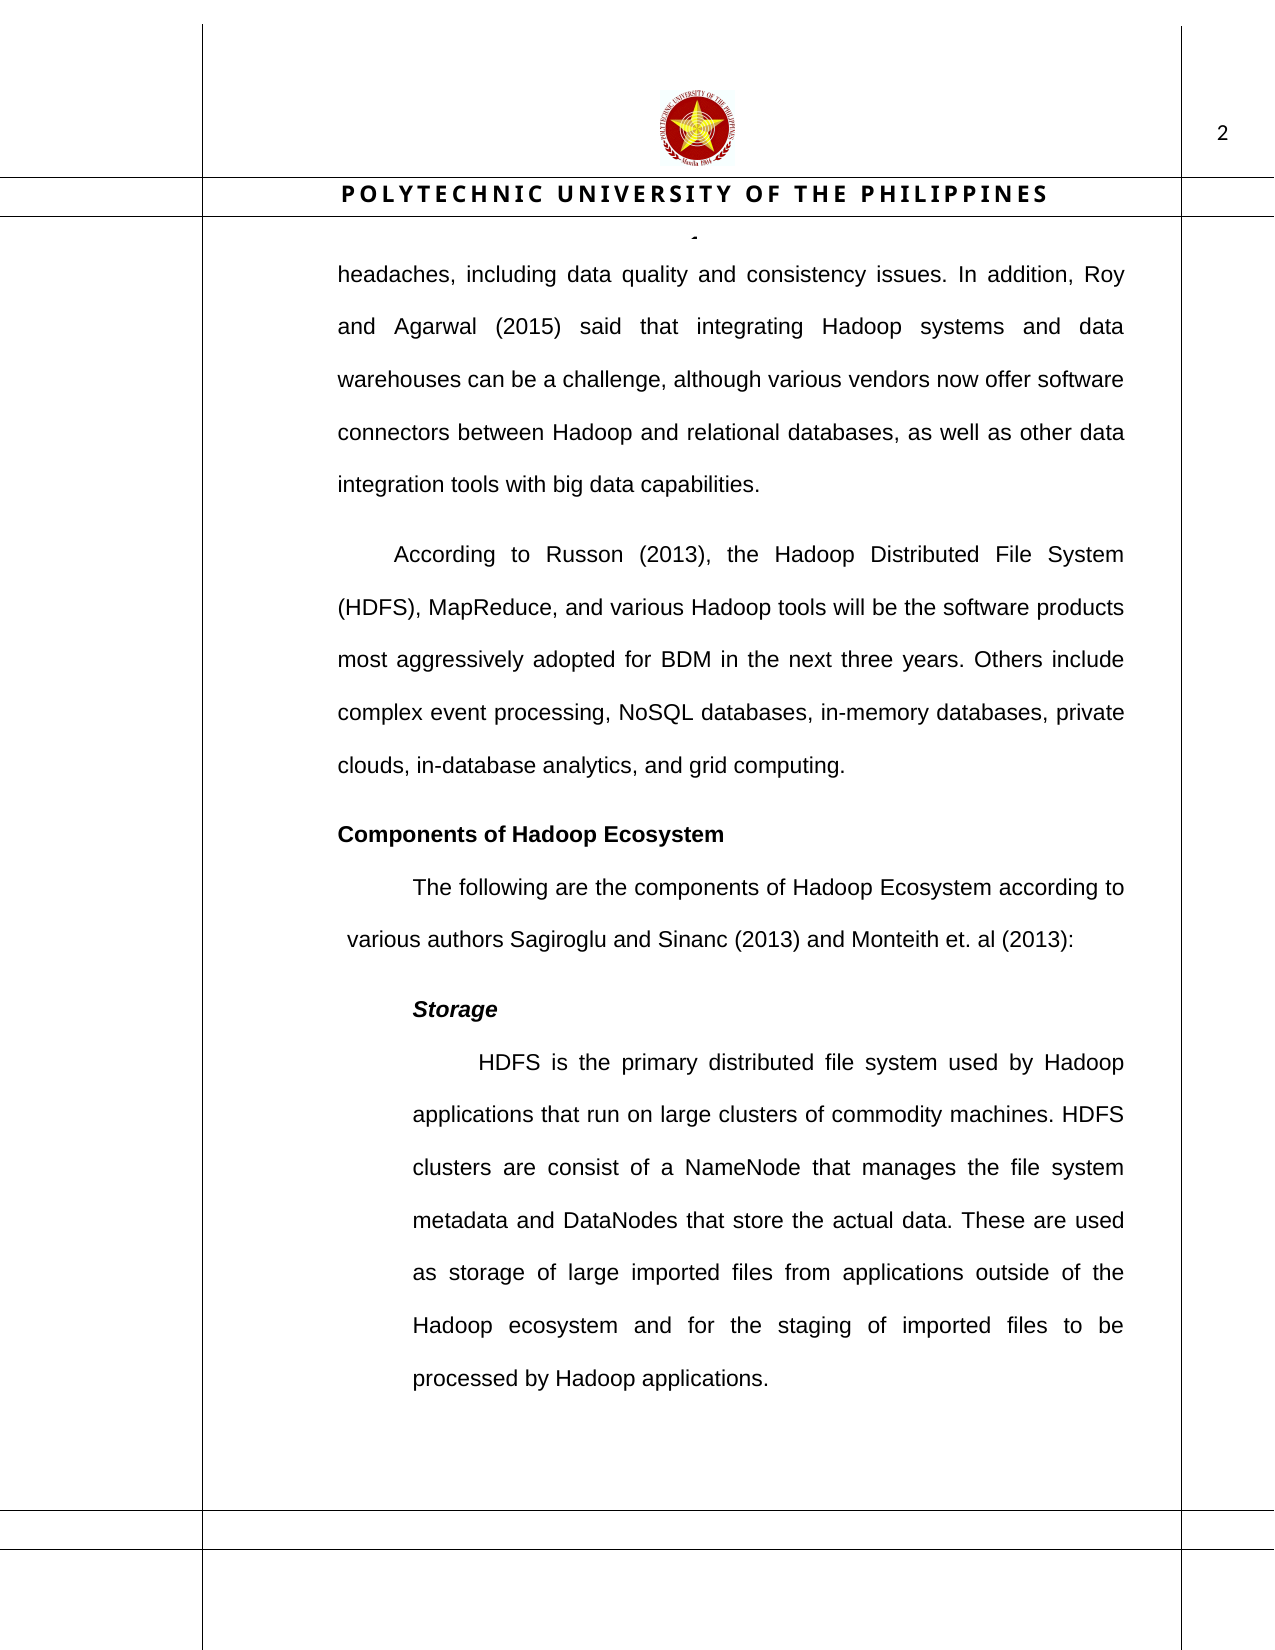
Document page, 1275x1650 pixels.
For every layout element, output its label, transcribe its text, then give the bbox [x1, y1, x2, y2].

text HDFS is the primary distributed file system used by Hadoop applications that run on large clusters of commodity machines. HDFS clusters are consist of a NameNode that manages the file system metadata and DataNodes that store the actual data. These are used as storage of large imported files from applications outside of the Hadoop ecosystem and for the staging of imported files to be processed by Hadoop applications. [412, 1048, 1125, 1391]
text The following are the components of Hadoop Ecosystem according to various authors Sagiroglu and Sinanc (2013) and Monteith et. al (2013): [347, 874, 1125, 953]
picture [660, 90, 735, 166]
subtitle Storage [347, 996, 1125, 1022]
subtitle Components of Hadoop Ecosystem [262, 821, 1125, 847]
text According to Russon (2013), the Hadoop Distributed File System (HDFS), MapReduce, and various Hadoop tools will be the software products most aggressively adopted for BDM in the next three years. Others include complex event processing, NoSQL databases, in-memory databases, private clouds, in-database analytics, and grid computing. [337, 541, 1125, 778]
